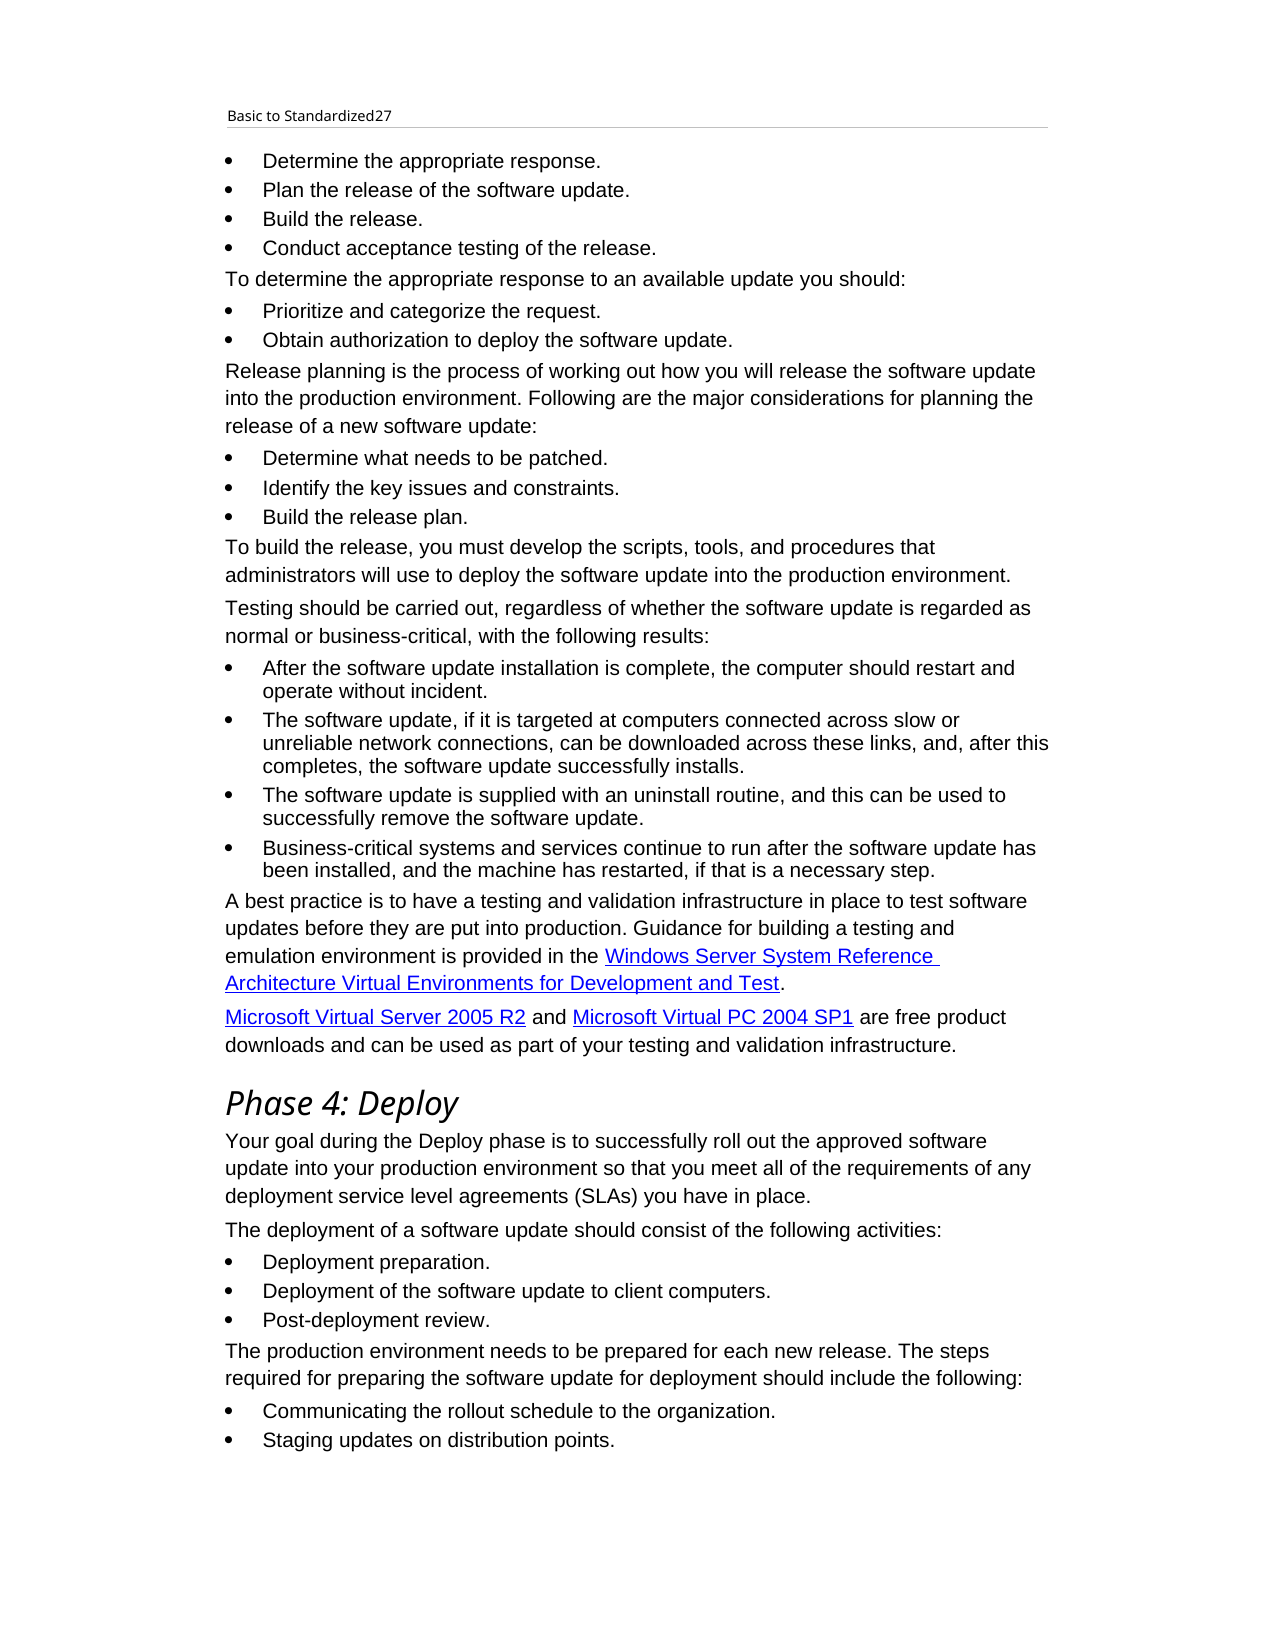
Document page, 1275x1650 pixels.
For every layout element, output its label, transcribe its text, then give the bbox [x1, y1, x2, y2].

list After the software update installation is complete, the computer should restart and operate without incident. [225, 657, 1050, 703]
text Your goal during the Deploy phase is to successfully roll out the approved software update into your production environment so that you meet all of the requirements of any deployment service level agreements (SLAs) you have in place. [225, 1129, 1050, 1208]
text Testing should be carried out, regardless of whether the software update is regarded as normal or business-critical, with the following results: [225, 596, 1050, 648]
list The software update is supplied with an uninstall routine, and this can be used to successfully remove the software update. [225, 784, 1050, 830]
list Conduct acceptance testing of the release. [225, 237, 1050, 260]
text Microsoft Virtual Server 2005 R2 and Microsoft Virtual PC 2004 SP1 are free product downloads and can be used as part of your testing and validation infrastructure. [225, 1005, 1050, 1056]
text Release planning is the process of working out how you will release the software update into the production environment. Following are the major considerations for planning the release of a new software update: [225, 359, 1050, 438]
text To determine the appropriate response to an available update you should: [225, 267, 1050, 291]
list Determine the appropriate response. [225, 150, 1050, 173]
list Build the release. [225, 208, 1050, 231]
list Obtain authorization to deploy the software update. [225, 329, 1050, 352]
subtitle Phase 4: Deploy [225, 1085, 1050, 1122]
text To build the release, you must develop the scripts, tools, and procedures that administrators will use to deploy the software update into the production environment. [225, 535, 1050, 586]
list Deployment preparation. [225, 1251, 1050, 1274]
list Communicating the rollout schedule to the organization. [225, 1400, 1050, 1423]
list The software update, if it is targeted at computers connected across slow or unreliable network connections, can be downloaded across these links, and, after this completes, the software update successfully installs. [225, 709, 1050, 778]
list Prioritize and categorize the request. [225, 300, 1050, 323]
text A best practice is to have a testing and validation infrastructure in place to test software updates before they are put into production. Guidance for building a testing and emulation environment is provided in the Windows Server System Reference Architecture Virtual Environments for Development and Test. [225, 889, 1050, 995]
list Staging updates on distribution points. [225, 1429, 1050, 1452]
list Determine what needs to be patched. [225, 447, 1050, 470]
list Plan the release of the software update. [225, 179, 1050, 202]
text The deployment of a software update should consist of the following activities: [225, 1217, 1050, 1241]
list Build the release plan. [225, 506, 1050, 529]
list Deployment of the software update to client computers. [225, 1280, 1050, 1303]
text The production environment needs to be prepared for each new release. The steps required for preparing the software update for deployment should include the following: [225, 1339, 1050, 1390]
list Business-critical systems and services continue to run after the software update has been installed, and the machine has restarted, if that is a necessary step. [225, 837, 1050, 882]
list Post-deployment review. [225, 1309, 1050, 1332]
list Identify the key issues and constraints. [225, 477, 1050, 499]
